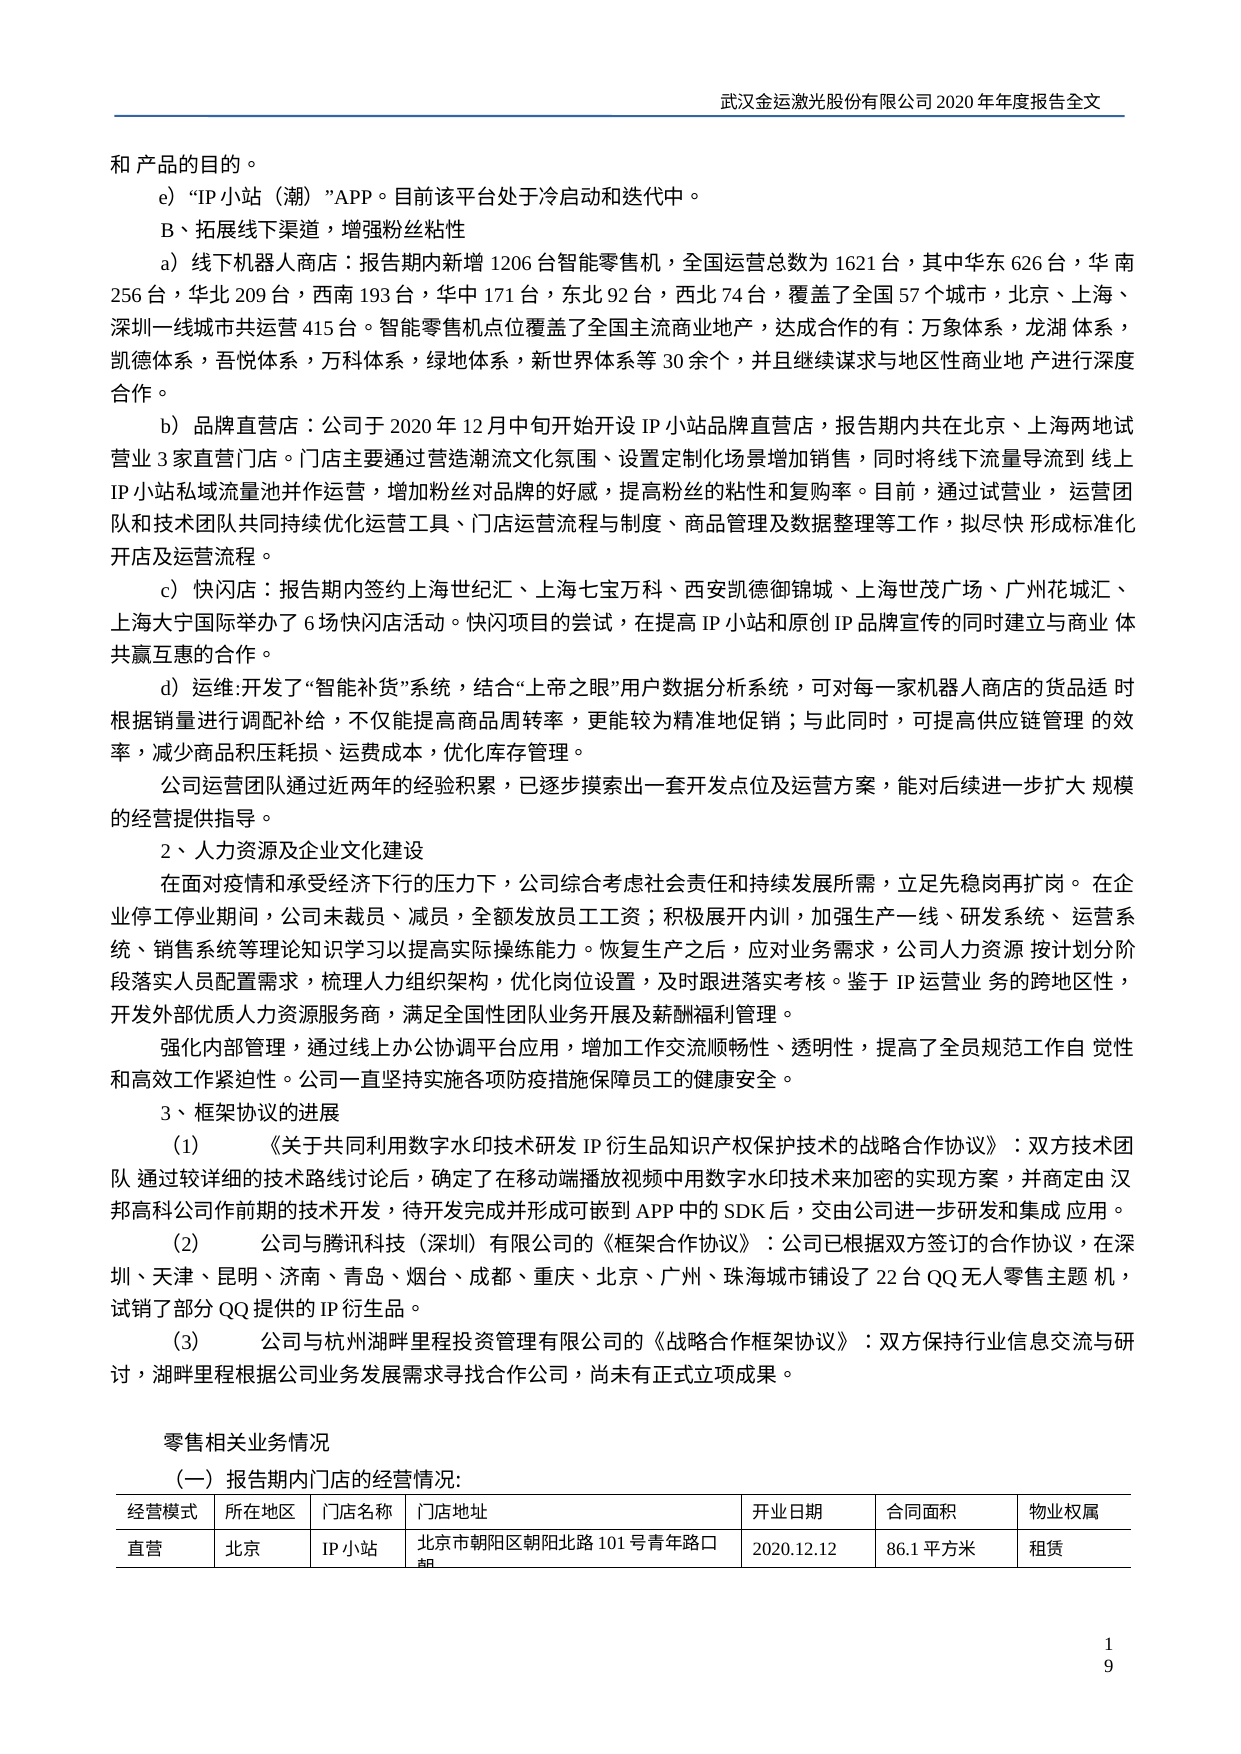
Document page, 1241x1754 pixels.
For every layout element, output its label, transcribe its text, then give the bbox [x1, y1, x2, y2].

text （1） 《关于共同利用数字水印技术研发IP衍生品知识产权保护技术的战略合作协议》：双方技术团队 通过较详细的技术路线讨论后，确定了在移动端播放视频中用数字水印技术来加密的实现方案，并商定由 汉邦高科公司作前期的技术开发，待开发完成并形成可嵌到APP中的SDK后，交由公司进一步研发和集成 应用。 [110, 1127, 1136, 1225]
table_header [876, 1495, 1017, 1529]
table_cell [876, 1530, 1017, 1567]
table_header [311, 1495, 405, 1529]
text 3、 框架协议的进展 [110, 1094, 1136, 1127]
text 在面对疫情和承受经济下行的压力下，公司综合考虑社会责任和持续发展所需，立足先稳岗再扩岗。 在企业停工停业期间，公司未裁员、减员，全额发放员工工资；积极展开内训，加强生产一线、研发系统、 运营系统、销售系统等理论知识学习以提高实际操练能力。恢复生产之后，应对业务需求，公司人力资源 按计划分阶段落实人员配置需求，梳理人力组织架构，优化岗位设置，及时跟进落实考核。鉴于IP运营业 务的跨地区性，开发外部优质人力资源服务商，满足全国性团队业务开展及薪酬福利管理。 [110, 865, 1136, 1029]
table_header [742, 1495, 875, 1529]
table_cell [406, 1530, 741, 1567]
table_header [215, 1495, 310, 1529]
text a） 线下机器人商店：报告期内新增1206台智能零售机，全国运营总数为1621台，其中华东626台，华 南256台，华北209台，西南193台，华中171台，东北92台，西北74台，覆盖了全国57个城市，北京、上海、 深圳一线城市共运营415台。智能零售机点位覆盖了全国主流商业地产，达成合作的有：万象体系，龙湖 体系，凯德体系，吾悦体系，万科体系，绿地体系，新世界体系等30余个，并且继续谋求与地区性商业地 产进行深度合作。 [110, 244, 1136, 407]
text 强化内部管理，通过线上办公协调平台应用，增加工作交流顺畅性、透明性，提高了全员规范工作自 觉性和高效工作紧迫性。公司一直坚持实施各项防疫措施保障员工的健康安全。 [110, 1029, 1136, 1094]
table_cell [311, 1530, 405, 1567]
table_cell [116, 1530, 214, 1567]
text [110, 146, 1136, 178]
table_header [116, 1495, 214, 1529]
text d） 运维:开发了“智能补货”系统，结合“上帝之眼”用户数据分析系统，可对每一家机器人商店的货品适 时根据销量进行调配补给，不仅能提高商品周转率，更能较为精准地促销；与此同时，可提高供应链管理 的效率，减少商品积压耗损、运费成本，优化库存管理。 [110, 669, 1136, 767]
text （3） 公司与杭州湖畔里程投资管理有限公司的《战略合作框架协议》：双方保持行业信息交流与研 讨，湖畔里程根据公司业务发展需求寻找合作公司，尚未有正式立项成果。 [110, 1323, 1136, 1389]
text 零售相关业务情况 [163, 1428, 1136, 1457]
text c） 快闪店：报告期内签约上海世纪汇、上海七宝万科、西安凯德御锦城、上海世茂广场、广州花城汇、 上海大宁国际举办了6场快闪店活动。快闪项目的尝试，在提高IP小站和原创IP品牌宣传的同时建立与商业 体共赢互惠的合作。 [110, 571, 1136, 669]
text （一）报告期内门店的经营情况: [163, 1465, 1136, 1493]
text b） 品牌直营店：公司于2020年12月中旬开始开设IP小站品牌直营店，报告期内共在北京、上海两地试 营业3家直营门店。门店主要通过营造潮流文化氛围、设置定制化场景增加销售，同时将线下流量导流到 线上IP小站私域流量池并作运营，增加粉丝对品牌的好感，提高粉丝的粘性和复购率。目前，通过试营业， 运营团队和技术团队共同持续优化运营工具、门店运营流程与制度、商品管理及数据整理等工作，拟尽快 形成标准化开店及运营流程。 [110, 407, 1136, 571]
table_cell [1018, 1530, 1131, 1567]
text B、拓展线下渠道，增强粉丝粘性 [110, 211, 1136, 244]
text e）“IP小站（潮）”APP。目前该平台处于冷启动和迭代中。 [110, 178, 1136, 211]
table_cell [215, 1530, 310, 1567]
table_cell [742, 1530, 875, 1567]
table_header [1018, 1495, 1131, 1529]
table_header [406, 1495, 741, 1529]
text 公司运营团队通过近两年的经验积累，已逐步摸索出一套开发点位及运营方案，能对后续进一步扩大 规模的经营提供指导。 [110, 767, 1136, 833]
text 2、 人力资源及企业文化建设 [110, 833, 1136, 865]
text （2） 公司与腾讯科技（深圳）有限公司的《框架合作协议》：公司已根据双方签订的合作协议，在深 圳、天津、昆明、济南、青岛、烟台、成都、重庆、北京、广州、珠海城市铺设了22台QQ无人零售主题 机，试销了部分QQ提供的IP衍生品。 [110, 1225, 1136, 1323]
